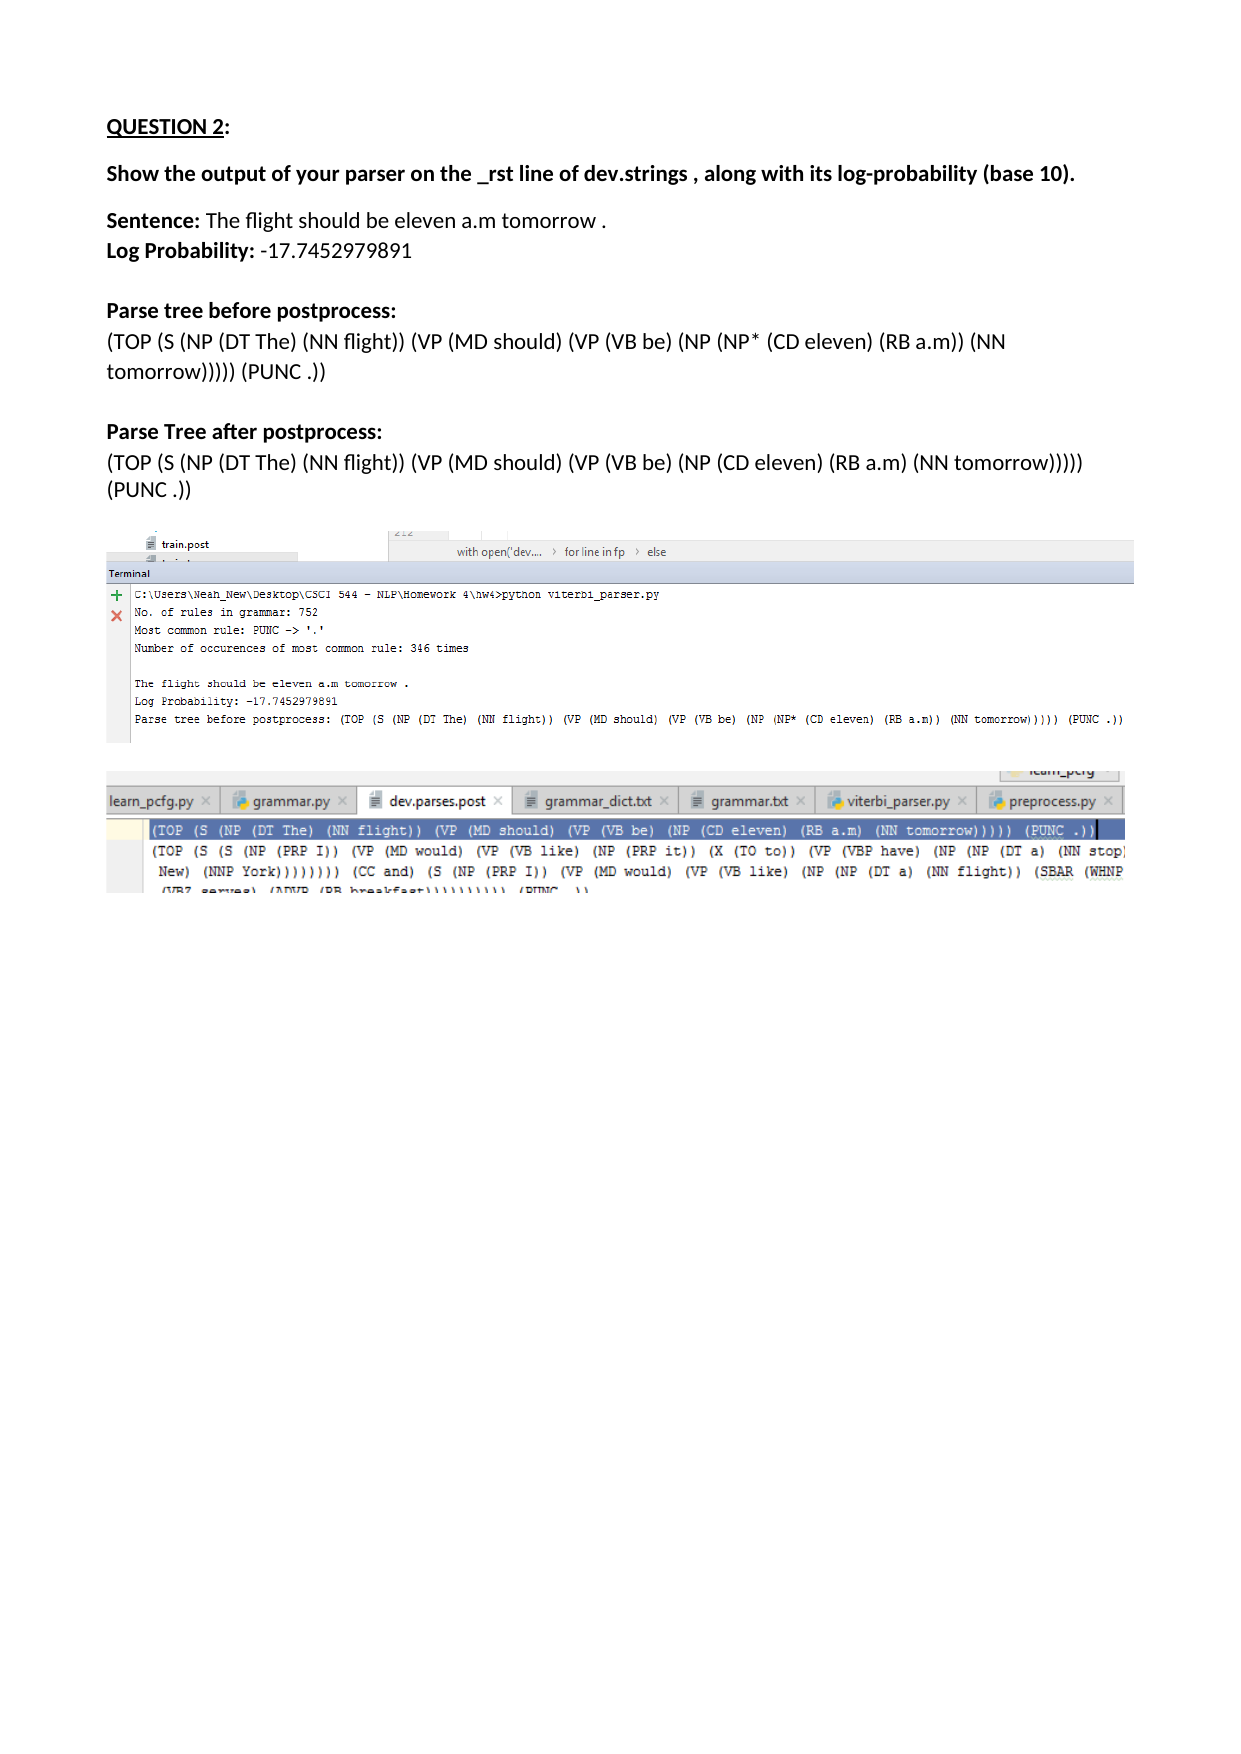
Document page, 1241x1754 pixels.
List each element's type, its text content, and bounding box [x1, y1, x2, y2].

text Parse Tree after postprocess: [106, 417, 1134, 445]
text Sentence: The flight should be eleven a.m tomorrow . [106, 206, 1134, 234]
text (TOP (S (NP (DT The) (NN flight)) (VP (MD should) (VP (VB be) (NP (CD eleven) (RB a.m) (NN tomorrow))))) (PUNC .)) [106, 448, 1134, 504]
picture [106, 771, 1125, 893]
text Log Probability: -17.7452979891 [106, 236, 1134, 264]
text Parse tree before postprocess: [106, 297, 1134, 324]
text QUESTION 2: [106, 112, 1134, 140]
picture [106, 531, 1134, 743]
text (TOP (S (NP (DT The) (NN flight)) (VP (MD should) (VP (VB be) (NP (NP* (CD eleven) (RB a.m)) (NN tomorrow))))) (PUNC .)) [106, 327, 1134, 385]
text Show the output of your parser on the _rst line of dev.strings , along with its log-probability (base 10). [106, 159, 1134, 187]
